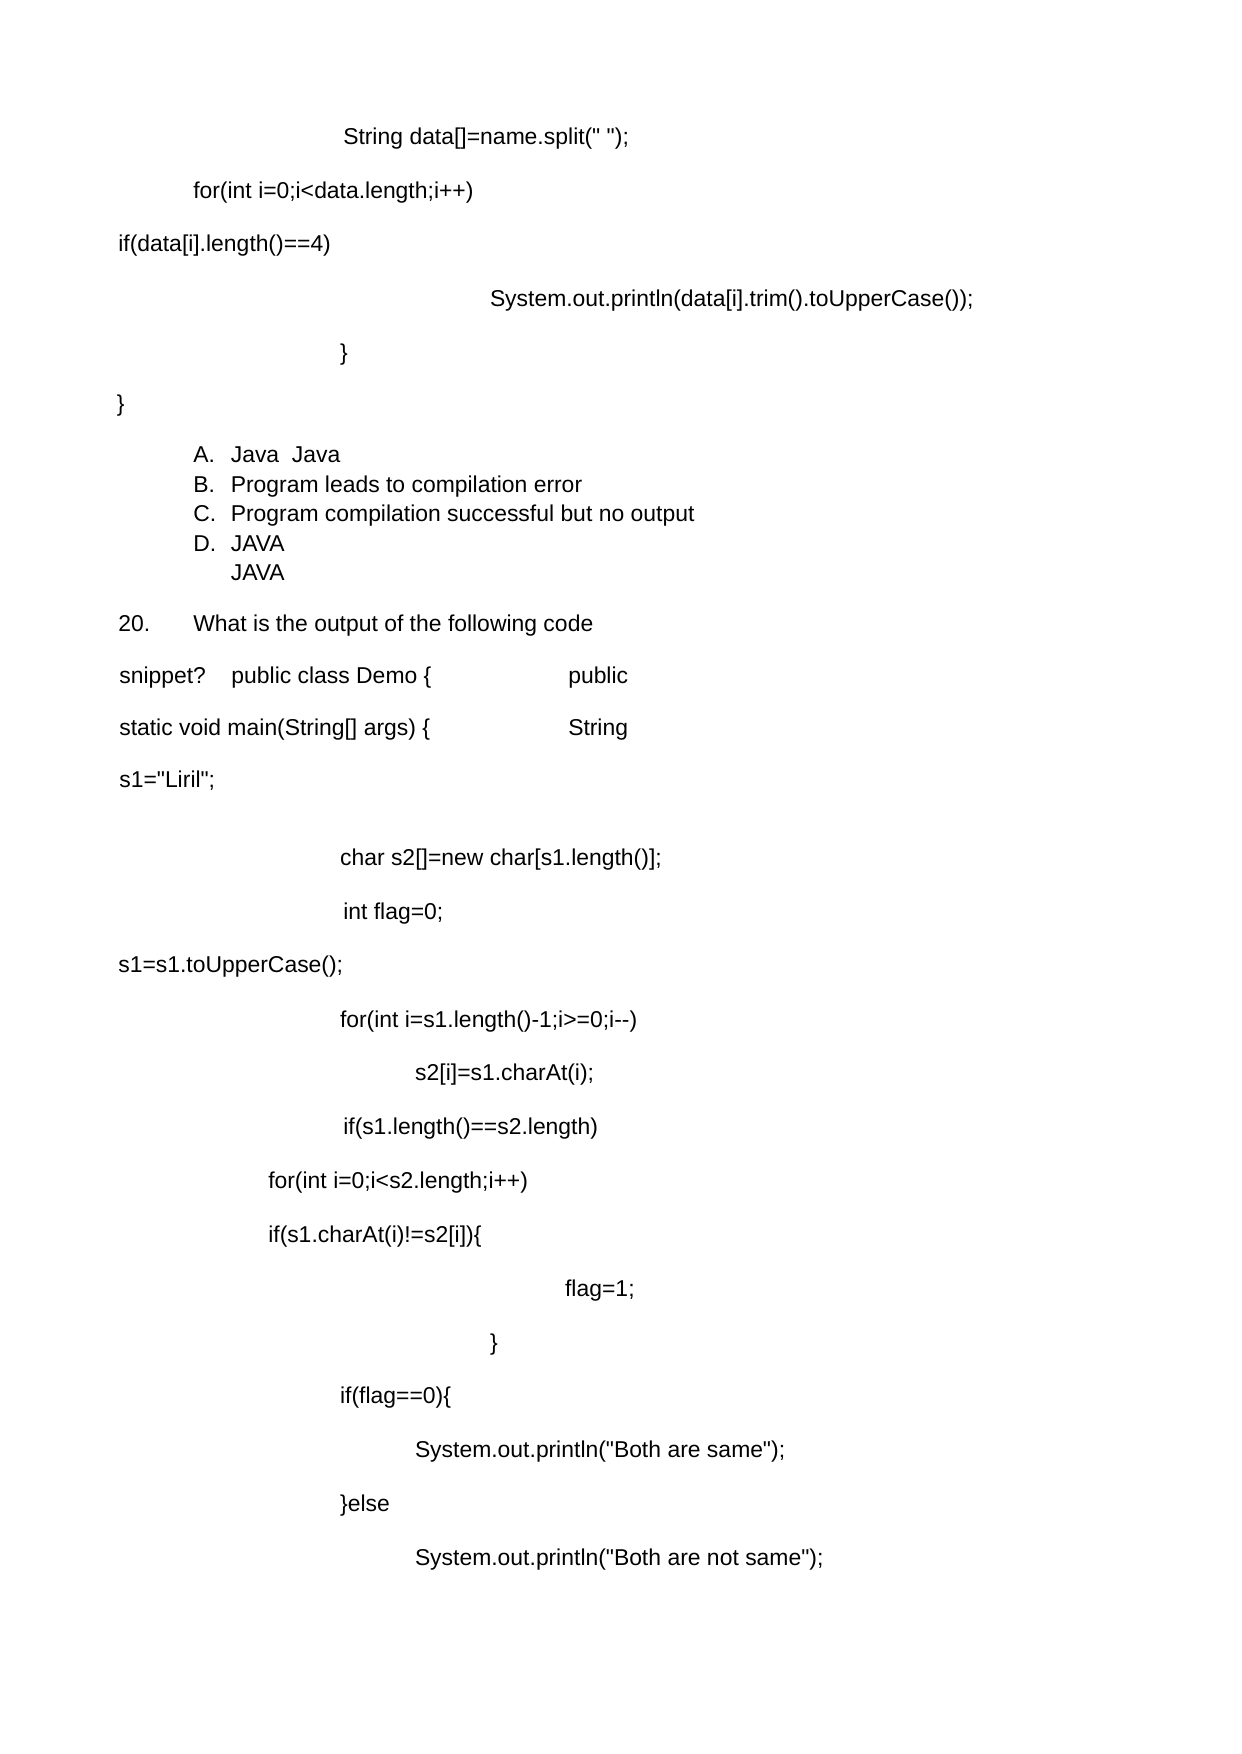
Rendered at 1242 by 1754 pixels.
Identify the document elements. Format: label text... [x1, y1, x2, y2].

list Java Java [193, 441, 1108, 467]
list What is the output of the following code snippet? public class Demo { public static void main(String[] args) { String s1="Liril"; [118, 610, 649, 793]
list Program compilation successful but no output [193, 500, 1108, 526]
text int flag=0; s1=s1.toUpperCase(); [117, 898, 674, 978]
text System.out.println(data[i].trim().toUpperCase()); [117, 285, 1108, 311]
text String data[]=name.split(" "); for(int i=0;i<data.length;i++) if(data[i].length()==4) [117, 123, 693, 257]
text System.out.println("Both are same"); [117, 1436, 1108, 1462]
text System.out.println("Both are not same"); [117, 1544, 1108, 1570]
text s2[i]=s1.charAt(i); [117, 1059, 1108, 1086]
list Program leads to compilation error [193, 471, 1108, 497]
text flag=1; [117, 1275, 1108, 1301]
text } [117, 338, 1108, 365]
text } [117, 1329, 1108, 1355]
text for(int i=s1.length()-1;i>=0;i--) [117, 1006, 1108, 1032]
text if(s1.length()==s2.length) for(int i=0;i<s2.length;i++) if(s1.charAt(i)!=s2[i]){ [117, 1113, 706, 1247]
list JAVA [193, 529, 1108, 556]
text } [117, 390, 1108, 416]
text char s2[]=new char[s1.length()]; [117, 844, 1108, 870]
text }else [117, 1490, 1108, 1516]
text if(flag==0){ [117, 1382, 1108, 1409]
text JAVA [231, 559, 1108, 585]
